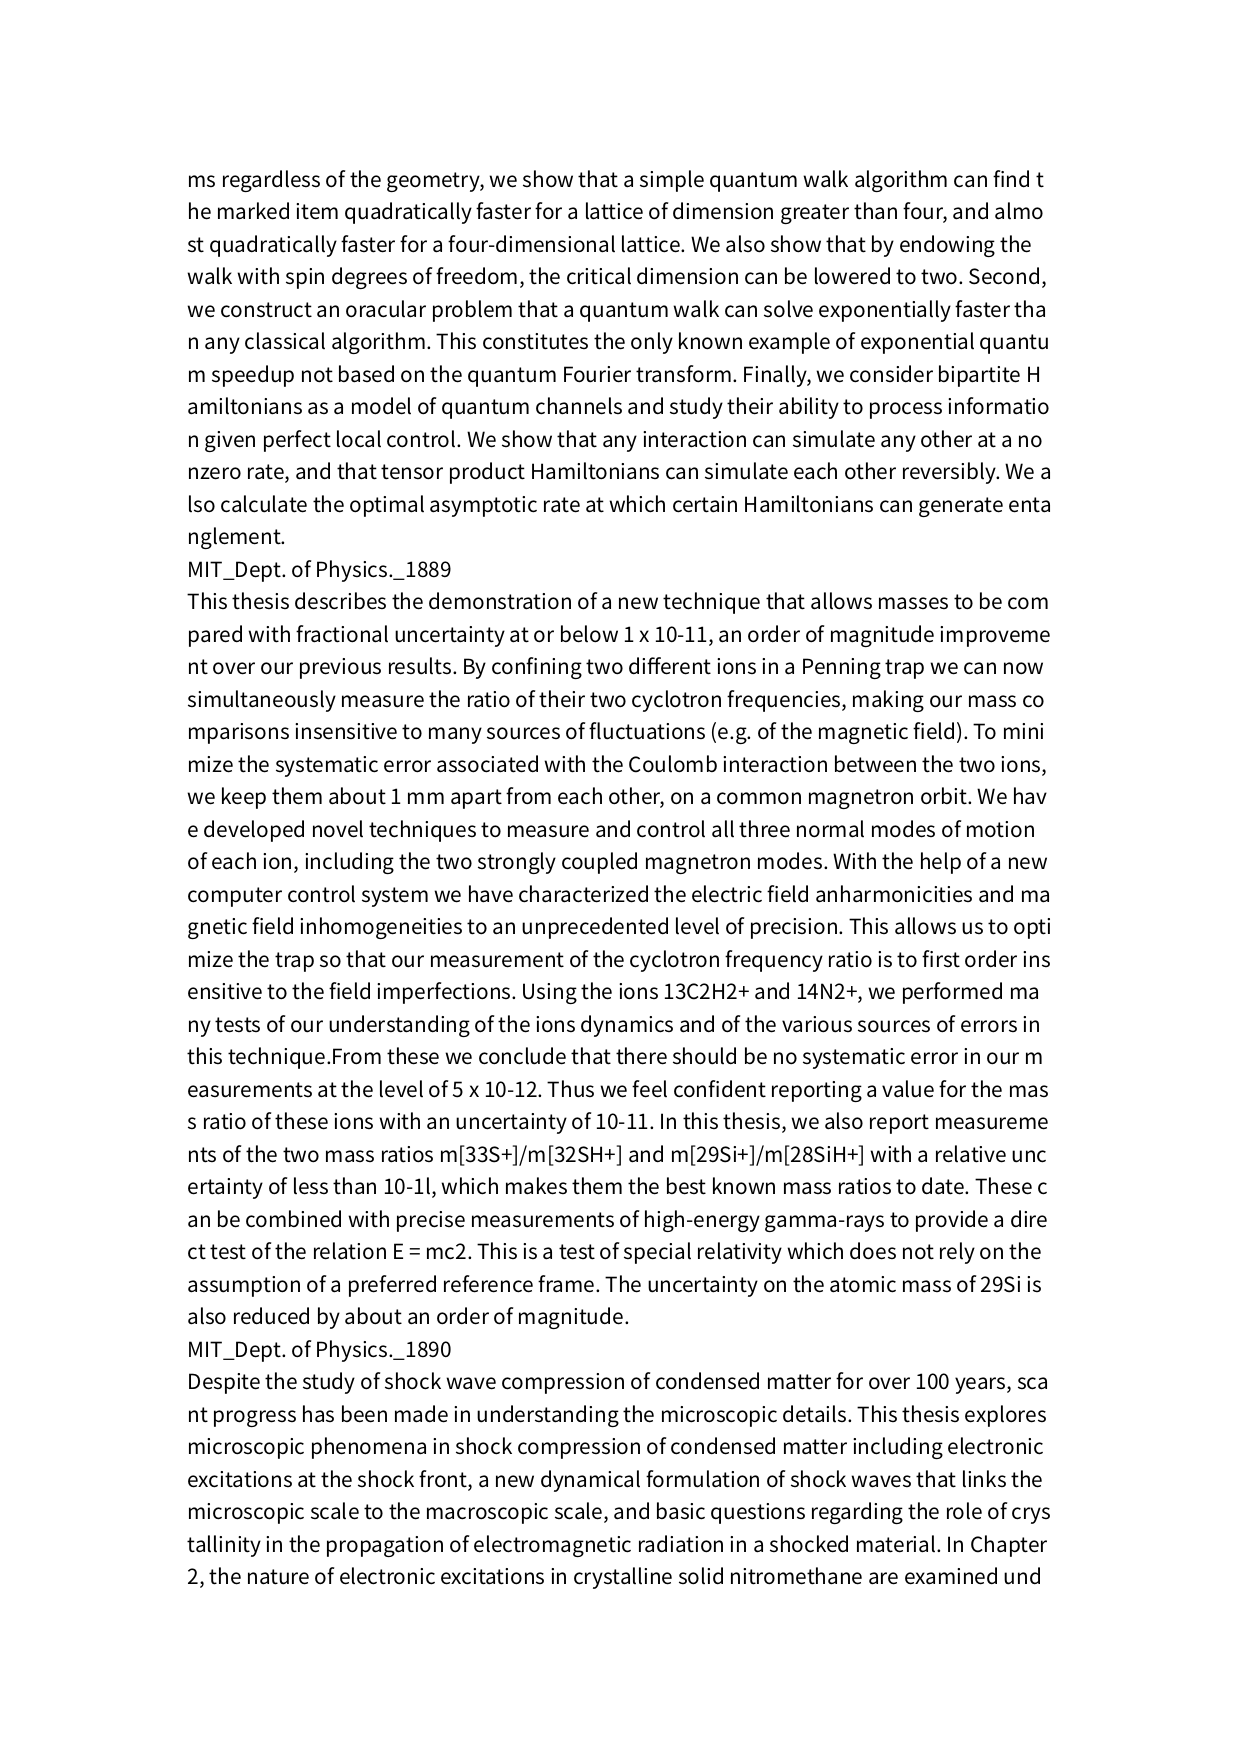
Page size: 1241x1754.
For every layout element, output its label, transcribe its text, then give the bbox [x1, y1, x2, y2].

text MIT_Dept. of Physics._1889 [187, 552, 1053, 584]
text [187, 1364, 1053, 1592]
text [187, 162, 1053, 552]
text MIT_Dept. of Physics._1890 [187, 1332, 1053, 1364]
text This thesis describes the demonstration of a new technique that allows masses to be compared with fractional uncertainty at or below 1 x 10-11, an order of magnitude improvement over our previous results. By confining two different ions in a Penning trap we can now simultaneously measure the ratio of their two cyclotron frequencies, making our mass comparisons insensitive to many sources of fluctuations (e.g. of the magnetic field). To minimize the systematic error associated with the Coulomb interaction between the two ions, we keep them about 1 mm apart from each other, on a common magnetron orbit. We have developed novel techniques to measure and control all three normal modes of motion of each ion, including the two strongly coupled magnetron modes. With the help of a new computer control system we have characterized the electric field anharmonicities and magnetic field inhomogeneities to an unprecedented level of precision. This allows us to optimize the trap so that our measurement of the cyclotron frequency ratio is to first order insensitive to the field imperfections. Using the ions 13C2H2+ and 14N2+, we performed many tests of our understanding of the ions dynamics and of the various sources of errors in this technique.From these we conclude that there should be no systematic error in our measurements at the level of 5 x 10-12. Thus we feel confident reporting a value for the mass ratio of these ions with an uncertainty of 10-11. In this thesis, we also report measurements of the two mass ratios m[33S+]/m[32SH+] and m[29Si+]/m[28SiH+] with a relative uncertainty of less than 10-1l, which makes them the best known mass ratios to date. These can be combined with precise measurements of high-energy gamma-rays to provide a direct test of the relation E = mc2. This is a test of special relativity which does not rely on the assumption of a preferred reference frame. The uncertainty on the atomic mass of 29Si is also reduced by about an order of magnitude. [187, 584, 1053, 1332]
